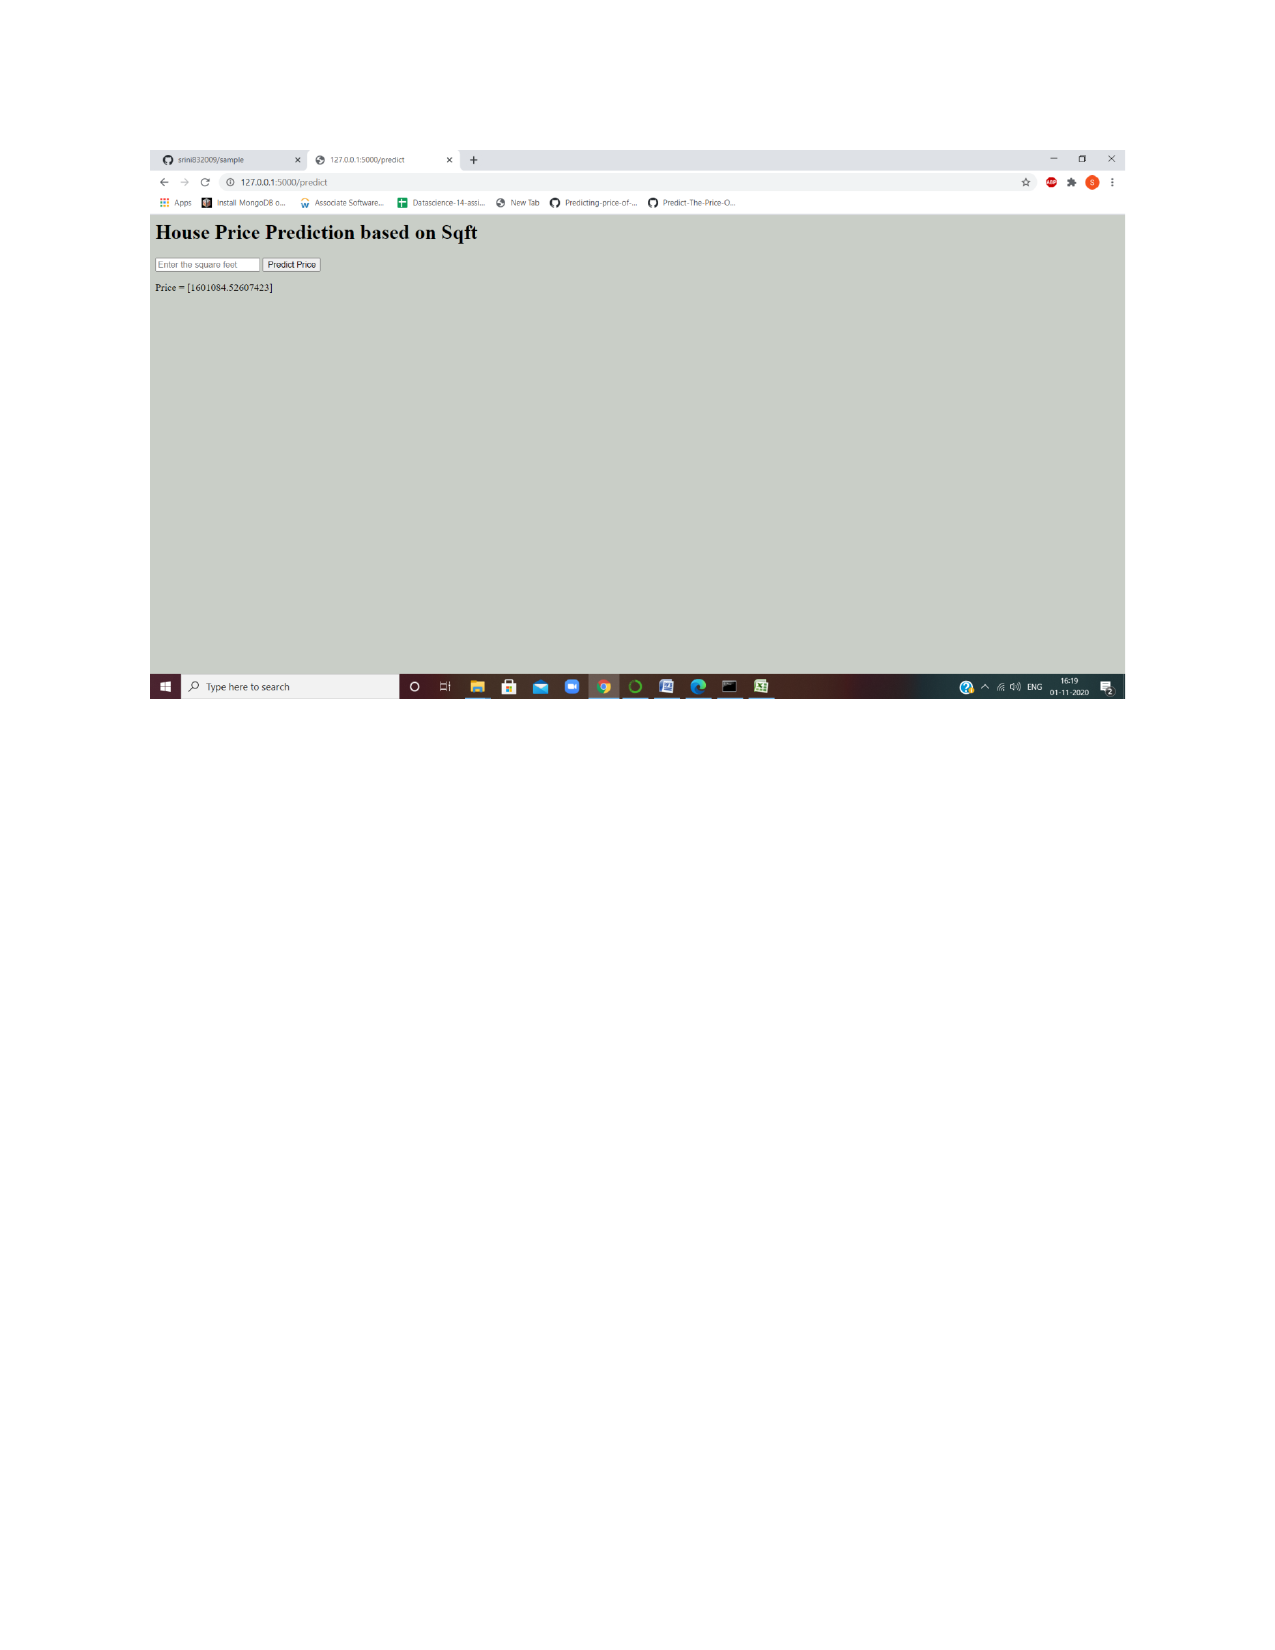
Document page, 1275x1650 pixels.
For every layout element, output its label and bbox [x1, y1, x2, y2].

picture [150, 150, 1125, 699]
